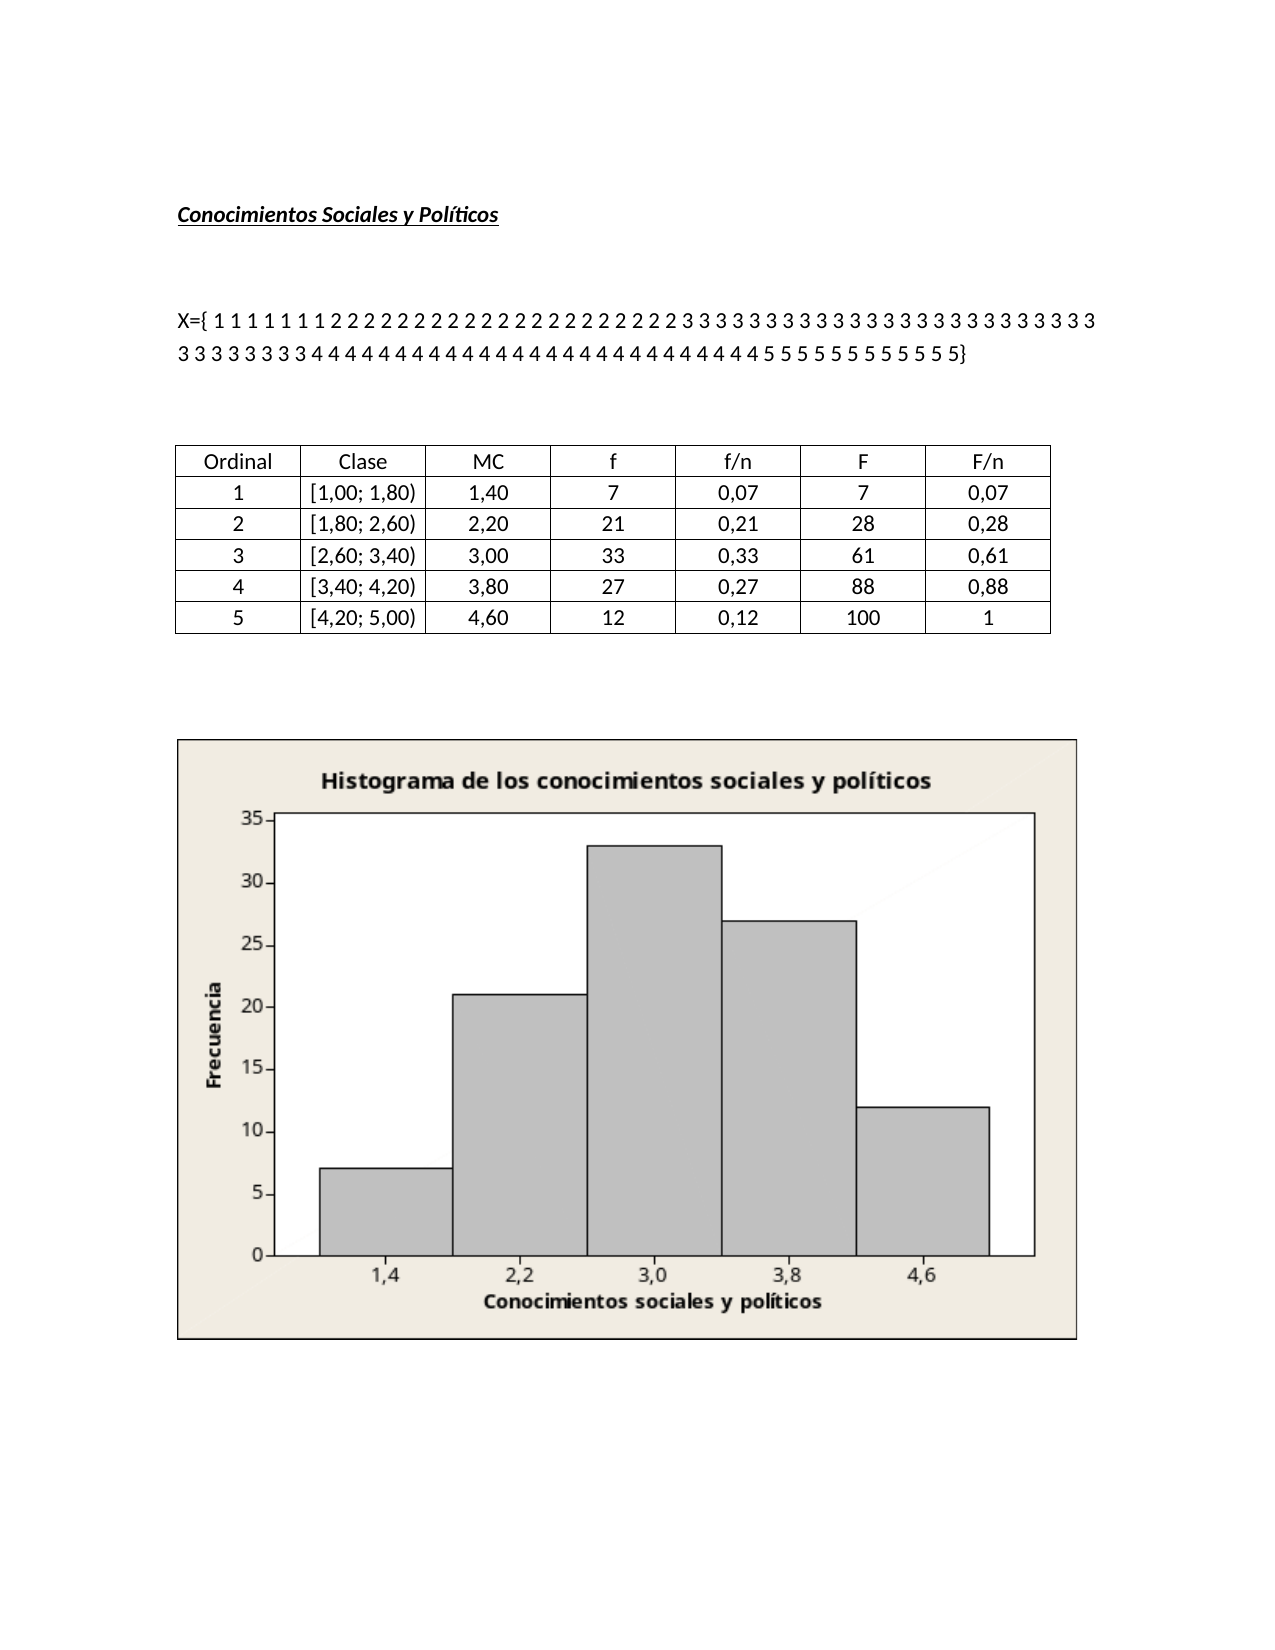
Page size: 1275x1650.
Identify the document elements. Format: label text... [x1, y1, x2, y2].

table_cell 3,80 [426, 571, 550, 601]
table_cell 2 [176, 509, 300, 539]
table_header MC [426, 446, 550, 476]
table_cell 0,27 [676, 571, 800, 601]
table_cell 4 [176, 571, 300, 601]
table_cell 1,40 [426, 477, 550, 507]
table_cell 27 [551, 571, 675, 601]
table_cell 88 [801, 571, 925, 601]
table_cell 3 [176, 540, 300, 570]
text X={ 1 1 1 1 1 1 1 2 2 2 2 2 2 2 2 2 2 2 2 2 2 2 2 2 2 2 2 2 3 3 3 3 3 3 3 3 3 3 3 3 3 3 3 3 3 3 3 3 3 3 3 3 3 3 3 3 3 3 3 3 3 4 4 4 4 4 4 4 4 4 4 4 4 4 4 4 4 4 4 4 4 4 4 4 4 4 4 4 5 5 5 5 5 5 5 5 5 5 5 5} [177, 307, 1098, 367]
table_cell 33 [551, 540, 675, 570]
table_header F [801, 446, 925, 476]
table_cell 0,07 [926, 477, 1050, 507]
table_cell 0,28 [926, 509, 1050, 539]
table_cell [2,60; 3,40) [301, 540, 425, 570]
table_cell 0,88 [926, 571, 1050, 601]
table_cell 4,60 [426, 602, 550, 632]
table_cell 1 [926, 602, 1050, 632]
table_header Clase [301, 446, 425, 476]
table_cell 0,21 [676, 509, 800, 539]
table_cell 5 [176, 602, 300, 632]
table_header Ordinal [176, 446, 300, 476]
table_header f [551, 446, 675, 476]
table_cell 100 [801, 602, 925, 632]
table_cell 3,00 [426, 540, 550, 570]
table_cell 12 [551, 602, 675, 632]
table_header F/n [926, 446, 1050, 476]
table_cell 1 [176, 477, 300, 507]
table_cell 0,07 [676, 477, 800, 507]
table_cell 0,33 [676, 540, 800, 570]
table_cell [1,80; 2,60) [301, 509, 425, 539]
table_cell 61 [801, 540, 925, 570]
table_cell 0,12 [676, 602, 800, 632]
table_cell [1,00; 1,80) [301, 477, 425, 507]
table_cell [4,20; 5,00) [301, 602, 425, 632]
table_cell 28 [801, 509, 925, 539]
table_cell 2,20 [426, 509, 550, 539]
table_cell [3,40; 4,20) [301, 571, 425, 601]
table_header f/n [676, 446, 800, 476]
text Conocimientos Sociales y Políticos [177, 201, 1098, 229]
table_cell 7 [801, 477, 925, 507]
table_cell 0,61 [926, 540, 1050, 570]
table_cell 7 [551, 477, 675, 507]
table_cell 21 [551, 509, 675, 539]
